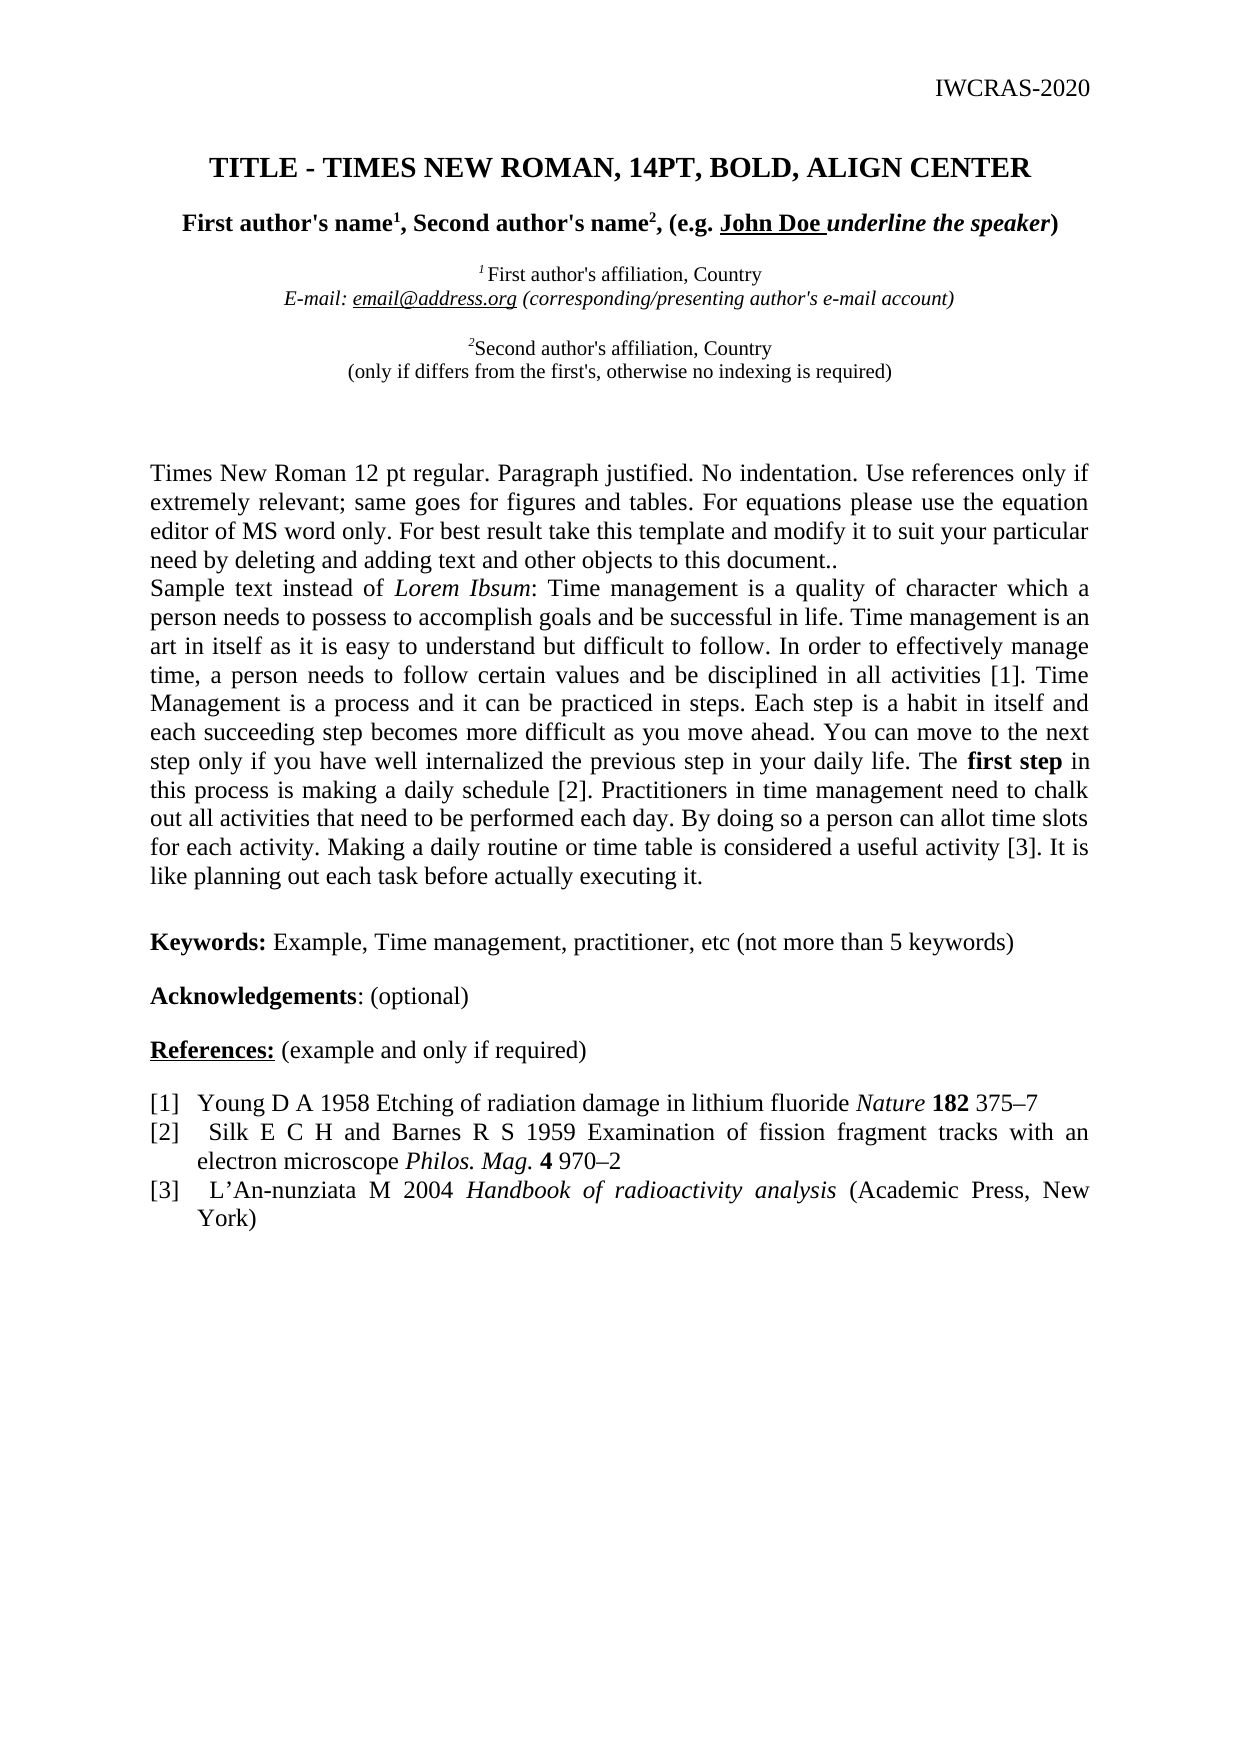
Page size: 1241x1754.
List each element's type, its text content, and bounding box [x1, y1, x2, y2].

text References: (example and only if required) [150, 1035, 1090, 1063]
text 1 First author's affiliation, Country [150, 262, 1090, 286]
text Acknowledgements: (optional) [150, 981, 1090, 1010]
text [1] Young D A 1958 Etching of radiation damage in lithium fluoride Nature 182 375–7 [150, 1088, 1090, 1117]
text First author's name1, Second author's name2, (e.g. John Doe underline the speaker) [150, 208, 1090, 237]
text E-mail: email@address.org (corresponding/presenting author's e-mail account) [150, 286, 1090, 310]
text [2] Silk E C H and Barnes R S 1959 Examination of fission fragment tracks with an electron microscope Philos. Mag. 4 970–2 [150, 1117, 1090, 1175]
text 2Second author's affiliation, Country (only if differs from the first's, otherwise no indexing is required) [150, 335, 1090, 383]
text Times New Roman 12 pt regular. Paragraph justified. No indentation. Use references only if extremely relevant; same goes for figures and tables. For equations please use the equation editor of MS word only. For best result take this template and modify it to suit your particular need by deleting and adding text and other objects to this document.. [150, 458, 1090, 573]
text Sample text instead of Lorem Ibsum: Time management is a quality of character which a person needs to possess to accomplish goals and be successful in life. Time management is an art in itself as it is easy to understand but difficult to follow. In order to effectively manage time, a person needs to follow certain values and be disciplined in all activities [1]. Time Management is a process and it can be practiced in steps. Each step is a habit in itself and each succeeding step becomes more difficult as you move ahead. You can move to the next step only if you have well internalized the previous step in your daily life. The first step in this process is making a daily schedule [2]. Practitioners in time management need to chalk out all activities that need to be performed each day. By doing so a person can allot time slots for each activity. Making a daily routine or time table is considered a useful activity [3]. It is like planning out each task before actually executing it. [150, 573, 1090, 890]
text TITLE - TIMES NEW ROMAN, 14PT, BOLD, ALIGN CENTER [150, 150, 1090, 183]
text [3] L’An-nunziata M 2004 Handbook of radioactivity analysis (Academic Press, New York) [150, 1175, 1090, 1232]
text Keywords: Example, Time management, practitioner, etc (not more than 5 keywords) [150, 927, 1090, 956]
